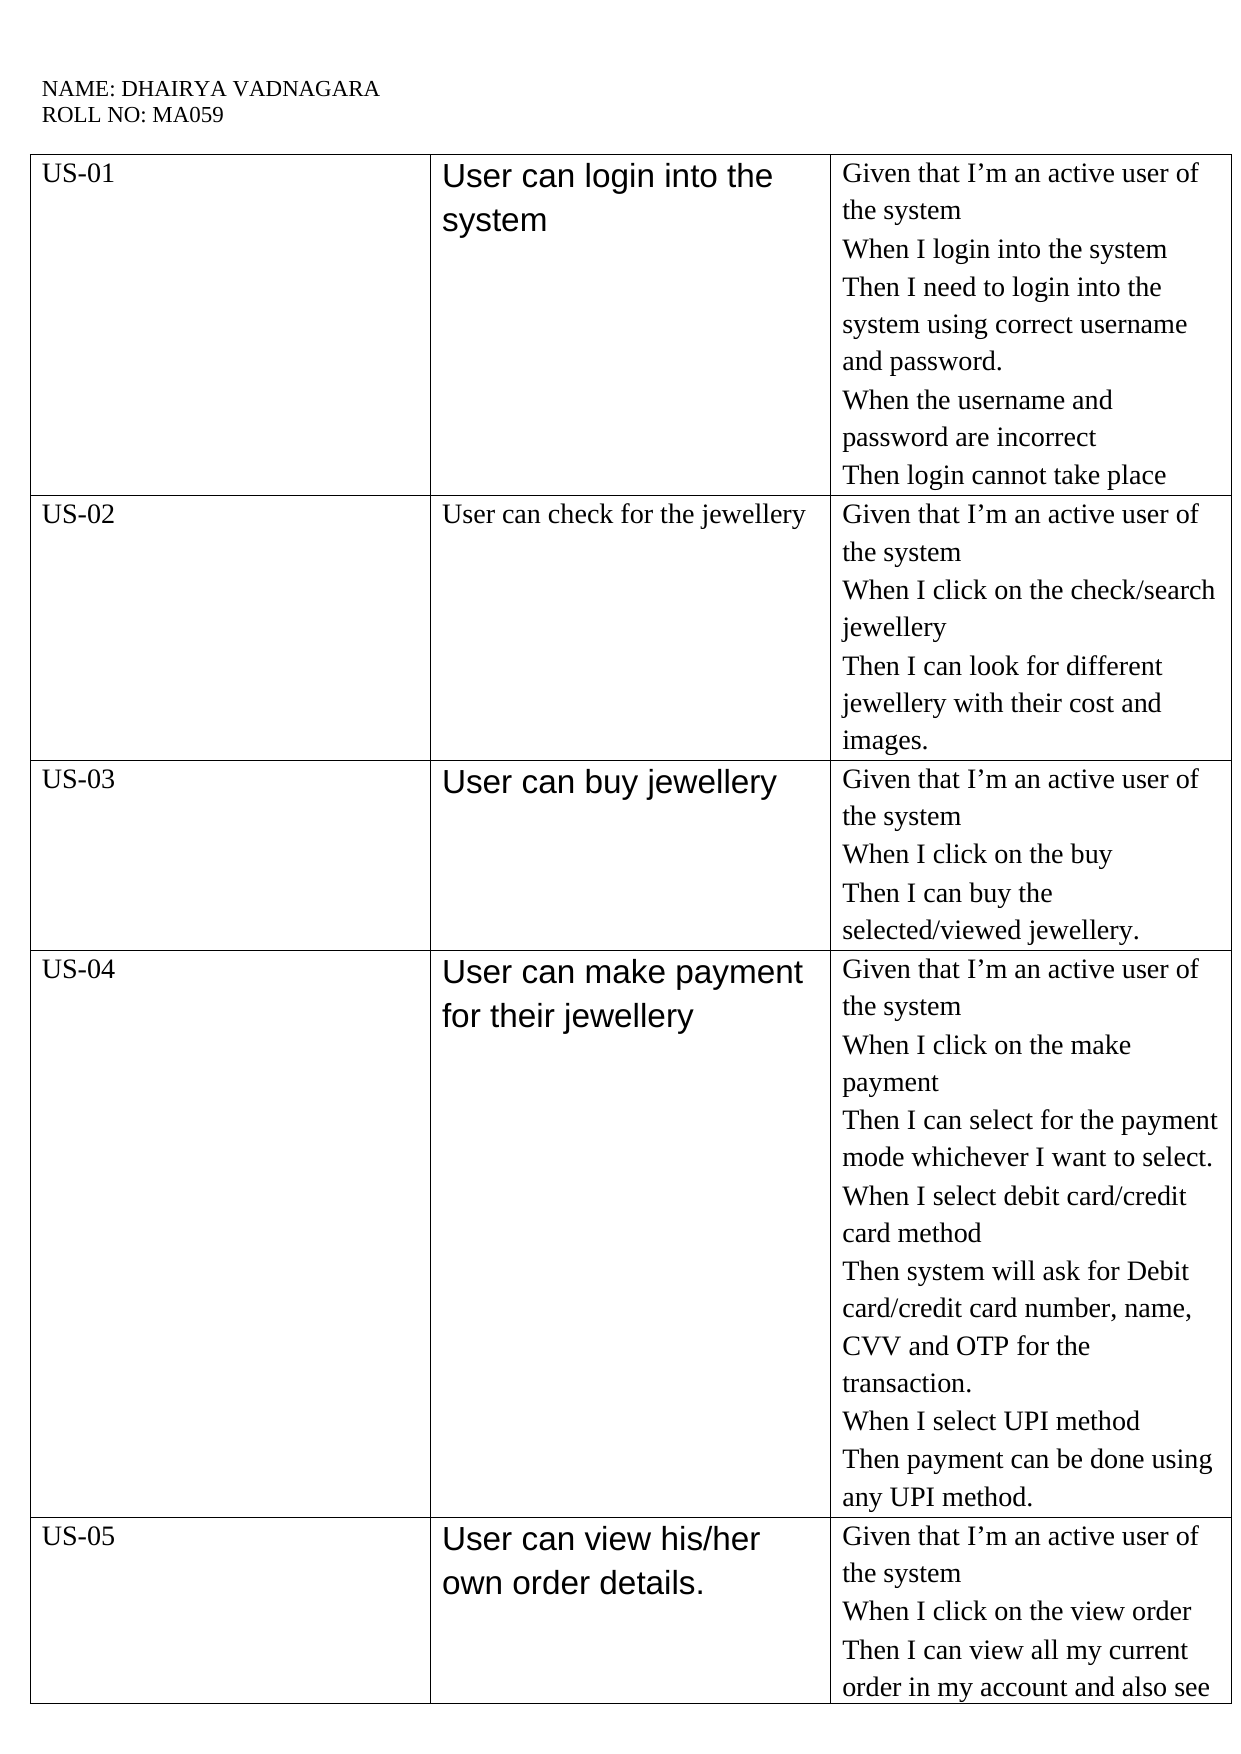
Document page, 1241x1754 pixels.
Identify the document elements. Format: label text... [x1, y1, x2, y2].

table_cell US-04 [31, 951, 430, 1517]
table_cell US-02 [31, 496, 430, 760]
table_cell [831, 1518, 1231, 1702]
table_cell Given that I’m an active user of the system When I click on the check/search jewellery Then I can look for different jewellery with their cost and images. [831, 496, 1231, 760]
table_cell US-05 [31, 1518, 430, 1702]
table_cell User can make payment for their jewellery [431, 951, 830, 1517]
table_cell User can login into the system [431, 155, 830, 495]
table_cell User can check for the jewellery [431, 496, 830, 760]
table_cell Given that I’m an active user of the system When I login into the system Then I need to login into the system using correct username and password. When the username and password are incorrect Then login cannot take place [831, 155, 1231, 495]
table_cell US-03 [31, 761, 430, 950]
table_cell US-01 [31, 155, 430, 495]
table_cell Given that I’m an active user of the system When I click on the buy Then I can buy the selected/viewed jewellery. [831, 761, 1231, 950]
table_cell Given that I’m an active user of the system When I click on the make payment Then I can select for the payment mode whichever I want to select. When I select debit card/credit card method Then system will ask for Debit card/credit card number, name, CVV and OTP for the transaction. When I select UPI method Then payment can be done using any UPI method. [831, 951, 1231, 1517]
table_cell User can buy jewellery [431, 761, 830, 950]
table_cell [431, 1518, 830, 1702]
